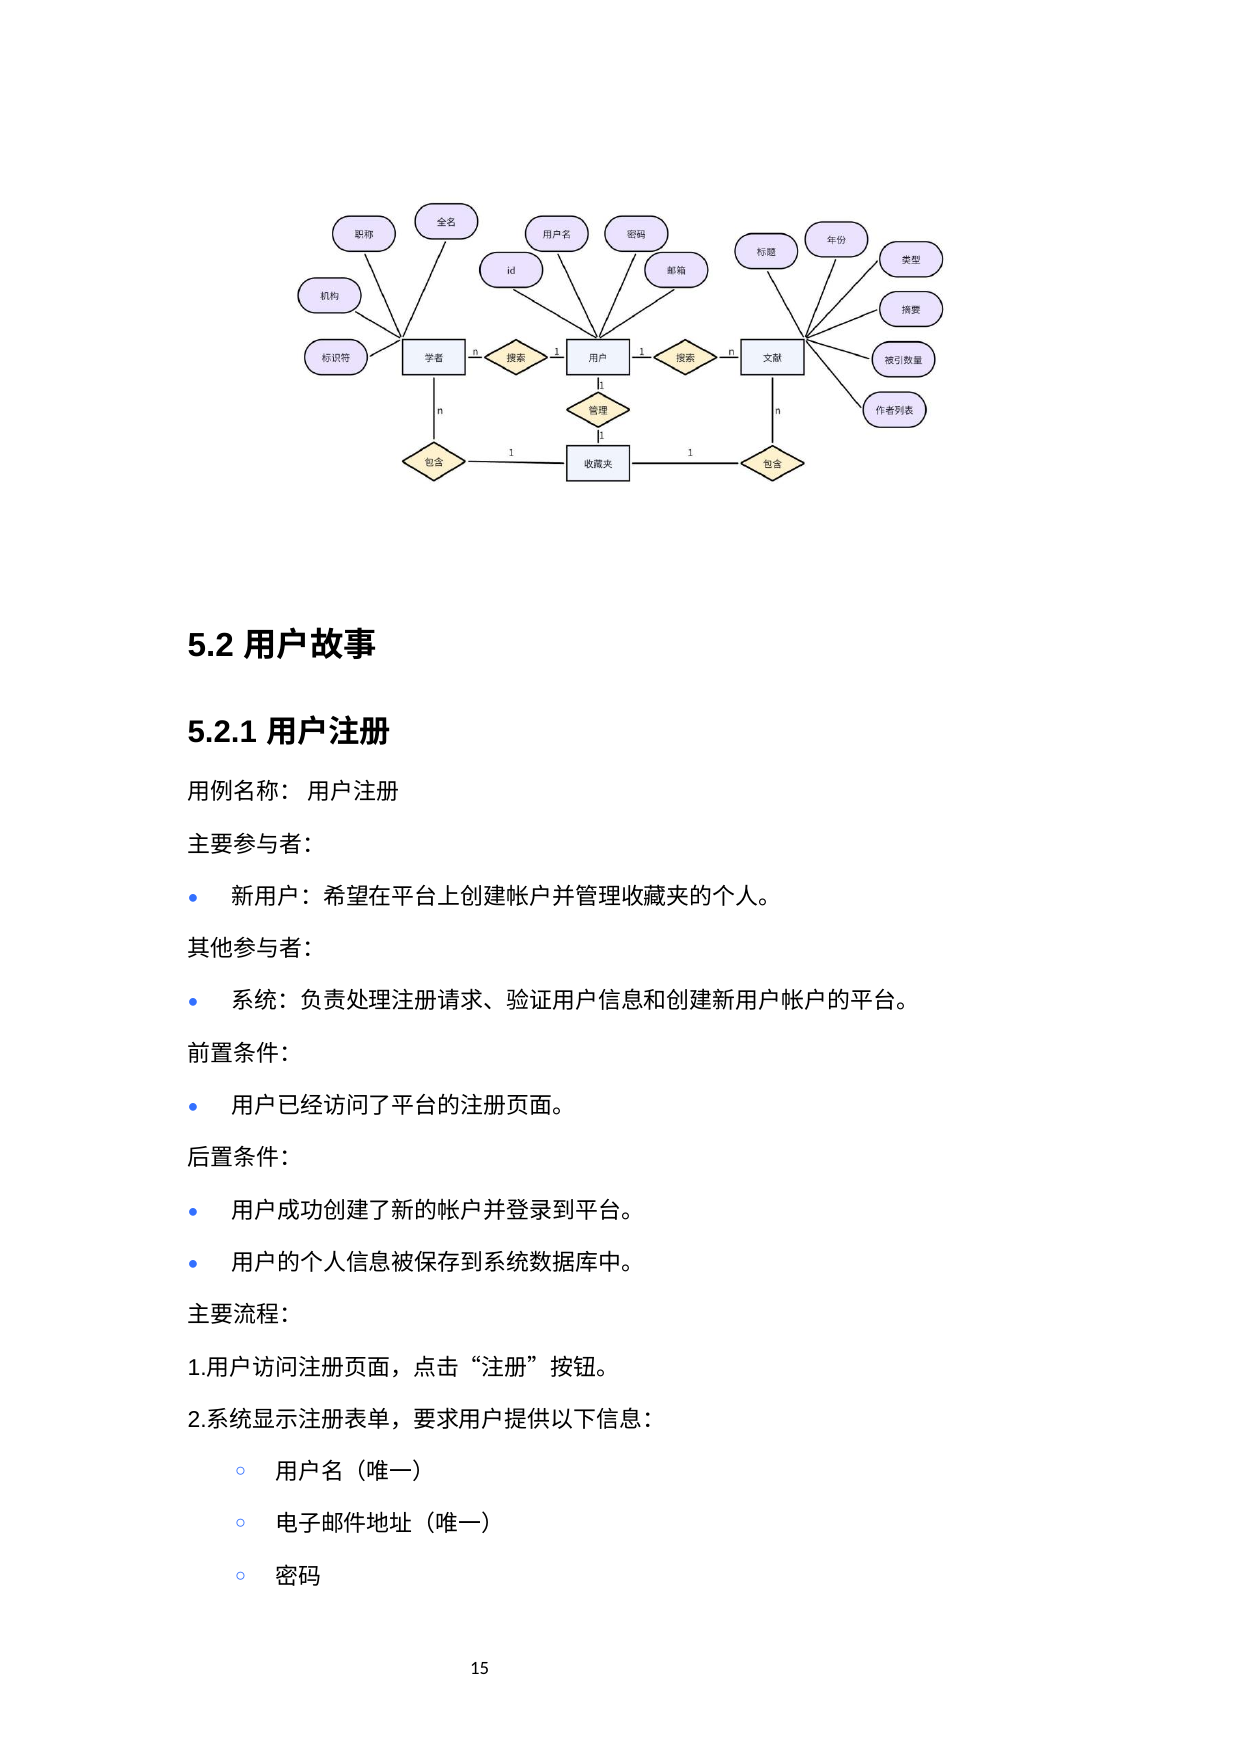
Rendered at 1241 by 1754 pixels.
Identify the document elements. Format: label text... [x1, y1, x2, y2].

text 其他参与者： [187, 930, 1053, 963]
text 用例名称： 用户注册 [187, 773, 1053, 806]
list 新用户：希望在平台上创建帐户并管理收藏夹的个人。 [187, 878, 1053, 911]
list 用户已经访问了平台的注册页面。 [187, 1087, 1053, 1120]
text 1.用户访问注册页面，点击“注册”按钮。 [187, 1348, 1053, 1382]
list 系统：负责处理注册请求、验证用户信息和创建新用户帐户的平台。 [187, 982, 1053, 1016]
text 5.2.1 用户注册 [187, 706, 1053, 752]
text 2.系统显示注册表单，要求用户提供以下信息： [187, 1401, 1053, 1434]
list 用户的个人信息被保存到系统数据库中。 [187, 1244, 1053, 1277]
list 电子邮件地址（唯一） [235, 1505, 1053, 1538]
list 密码 [235, 1557, 1053, 1591]
text 主要流程： [187, 1296, 1053, 1329]
text 后置条件： [187, 1139, 1053, 1172]
text 前置条件： [187, 1034, 1053, 1068]
text 主要参与者： [187, 825, 1053, 859]
text 5.2 用户故事 [187, 617, 1053, 666]
list 用户成功创建了新的帐户并登录到平台。 [187, 1191, 1053, 1225]
picture [188, 194, 1052, 490]
list 用户名（唯一） [235, 1453, 1053, 1486]
